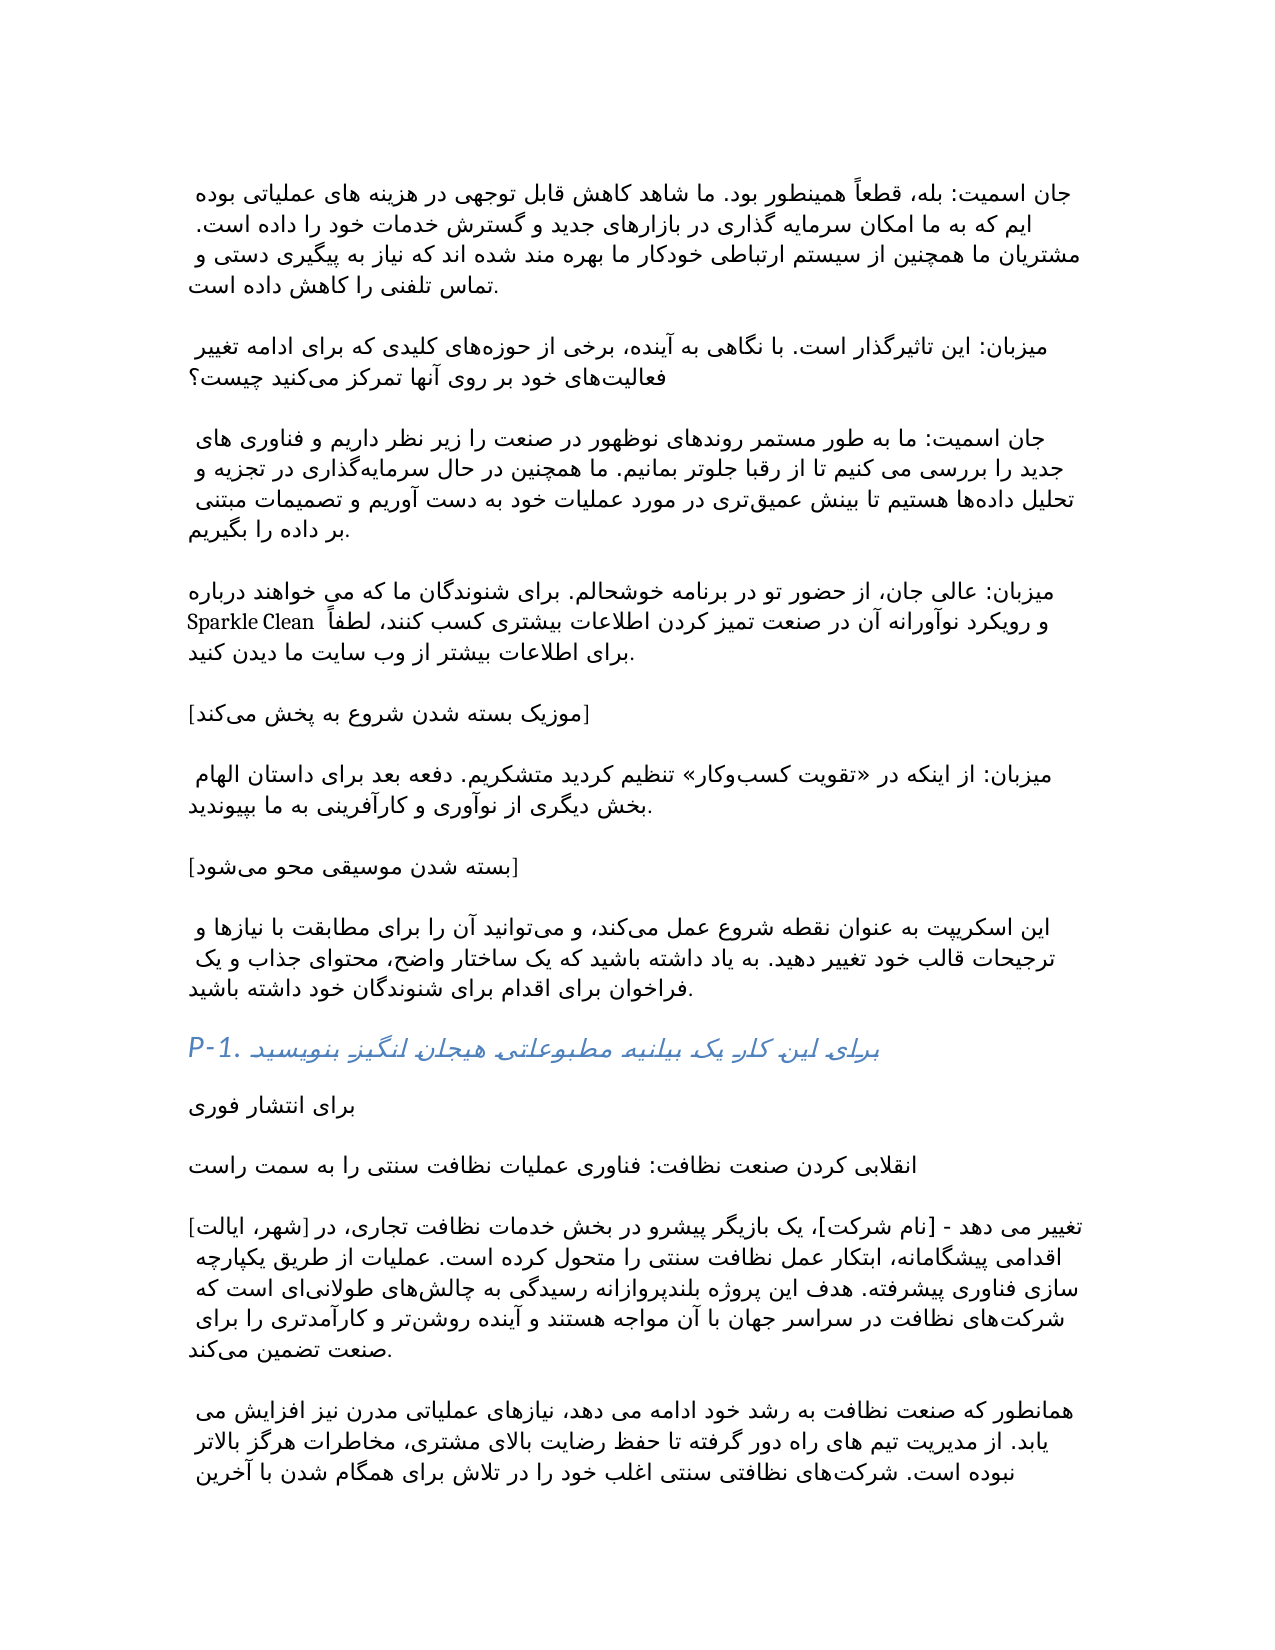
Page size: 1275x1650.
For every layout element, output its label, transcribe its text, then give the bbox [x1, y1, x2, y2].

subtitle P-1. برای این کار یک بیانیه مطبوعاتی هیجان انگیز بنویسید [187, 1027, 1087, 1065]
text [187, 1092, 1087, 1485]
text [187, 150, 1087, 1002]
